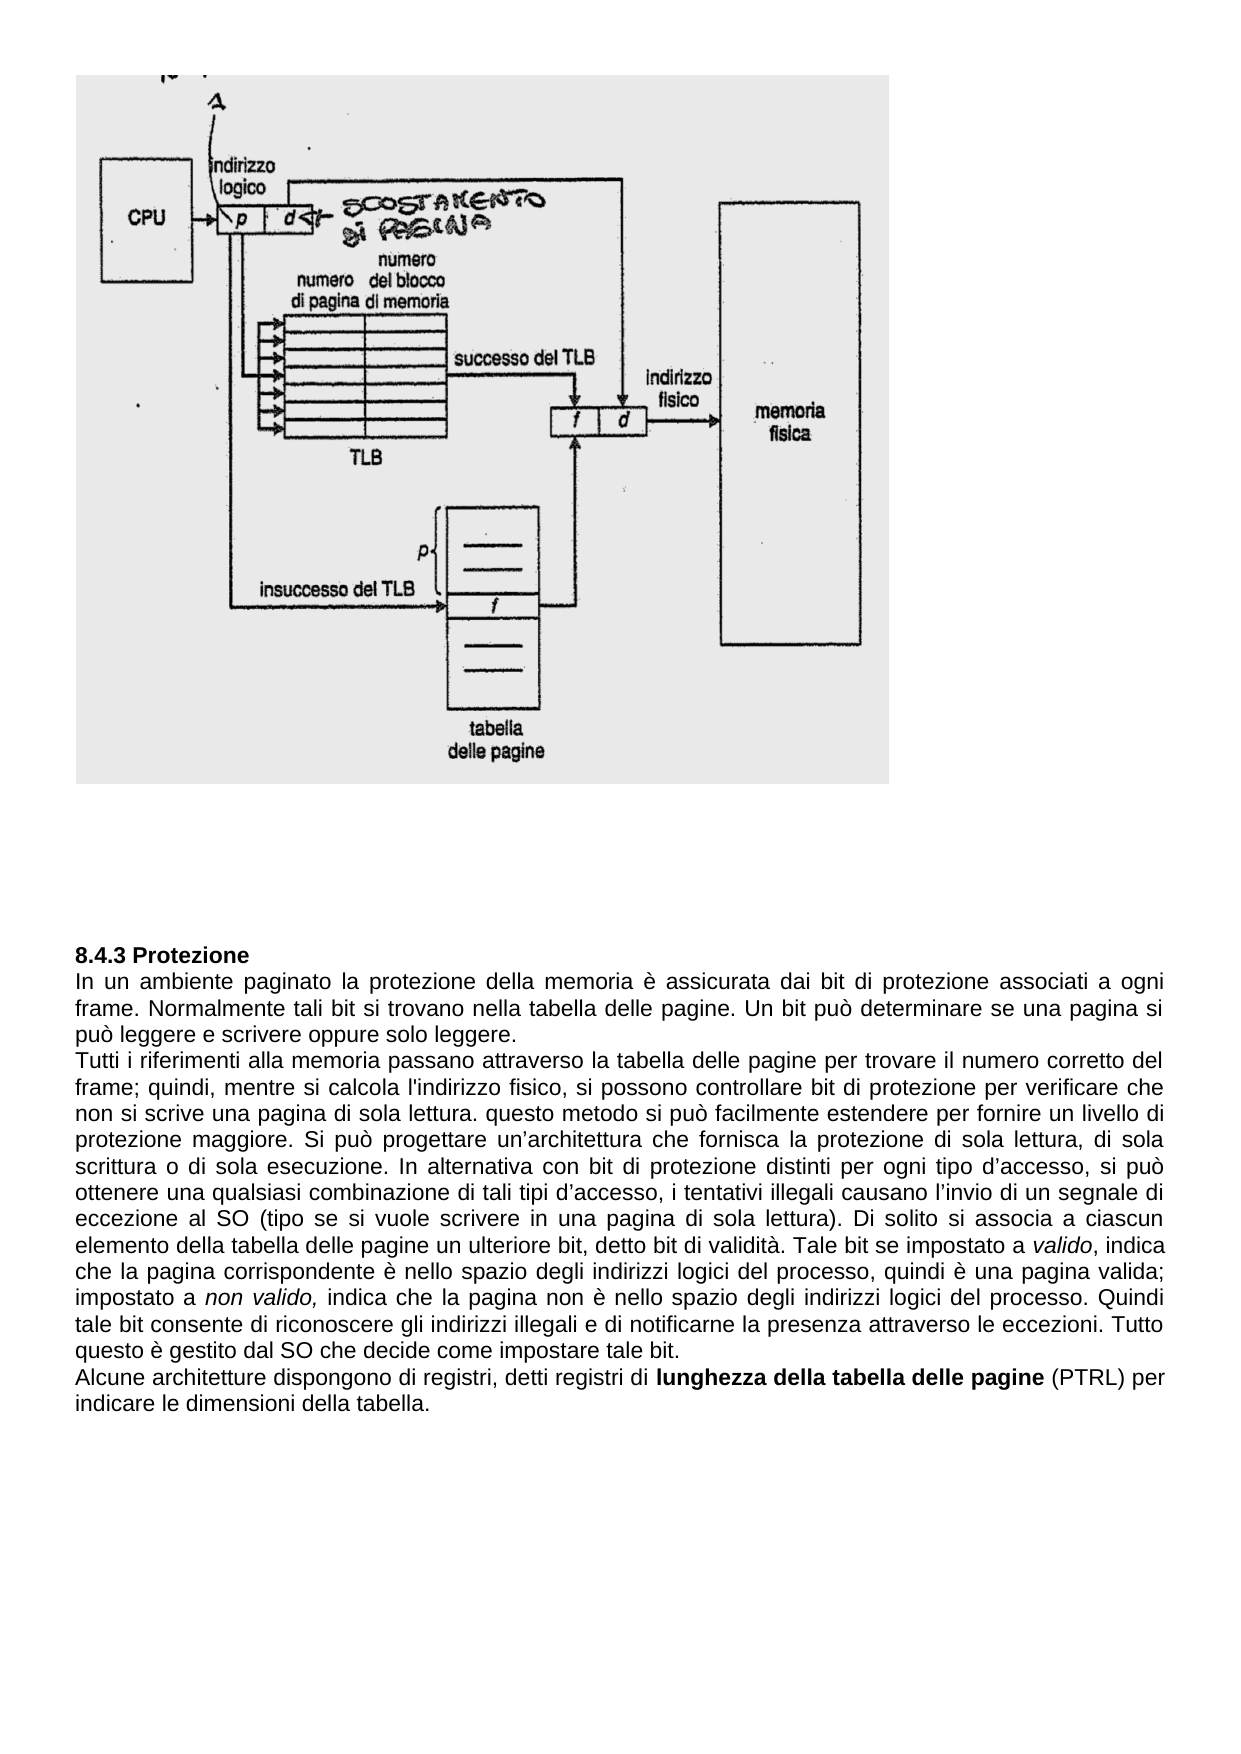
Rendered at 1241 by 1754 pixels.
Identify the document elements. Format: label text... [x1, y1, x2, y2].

text Alcune architetture dispongono di registri, detti registri di lunghezza della tabella delle pagine (PTRL) per indicare le dimensioni della tabella. [75, 1363, 1165, 1416]
text In un ambiente paginato la protezione della memoria è assicurata dai bit di protezione associati a ogni frame. Normalmente tali bit si trovano nella tabella delle pagine. Un bit può determinare se una pagina si può leggere e scrivere oppure solo leggere. [75, 968, 1165, 1047]
picture [75, 75, 890, 784]
text Tutti i riferimenti alla memoria passano attraverso la tabella delle pagine per trovare il numero corretto del frame; quindi, mentre si calcola l'indirizzo fisico, si possono controllare bit di protezione per verificare che non si scrive una pagina di sola lettura. questo metodo si può facilmente estendere per fornire un livello di protezione maggiore. Si può progettare un’architettura che fornisca la protezione di sola lettura, di sola scrittura o di sola esecuzione. In alternativa con bit di protezione distinti per ogni tipo d’accesso, si può ottenere una qualsiasi combinazione di tali tipi d’accesso, i tentativi illegali causano l’invio di un segnale di eccezione al SO (tipo se si vuole scrivere in una pagina di sola lettura). Di solito si associa a ciascun elemento della tabella delle pagine un ulteriore bit, detto bit di validità. Tale bit se impostato a valido, indica che la pagina corrispondente è nello spazio degli indirizzi logici del processo, quindi è una pagina valida; impostato a non valido, indica che la pagina non è nello spazio degli indirizzi logici del processo. Quindi tale bit consente di riconoscere gli indirizzi illegali e di notificarne la presenza attraverso le eccezioni. Tutto questo è gestito dal SO che decide come impostare tale bit. [75, 1047, 1165, 1363]
text 8.4.3 Protezione [75, 942, 1165, 968]
